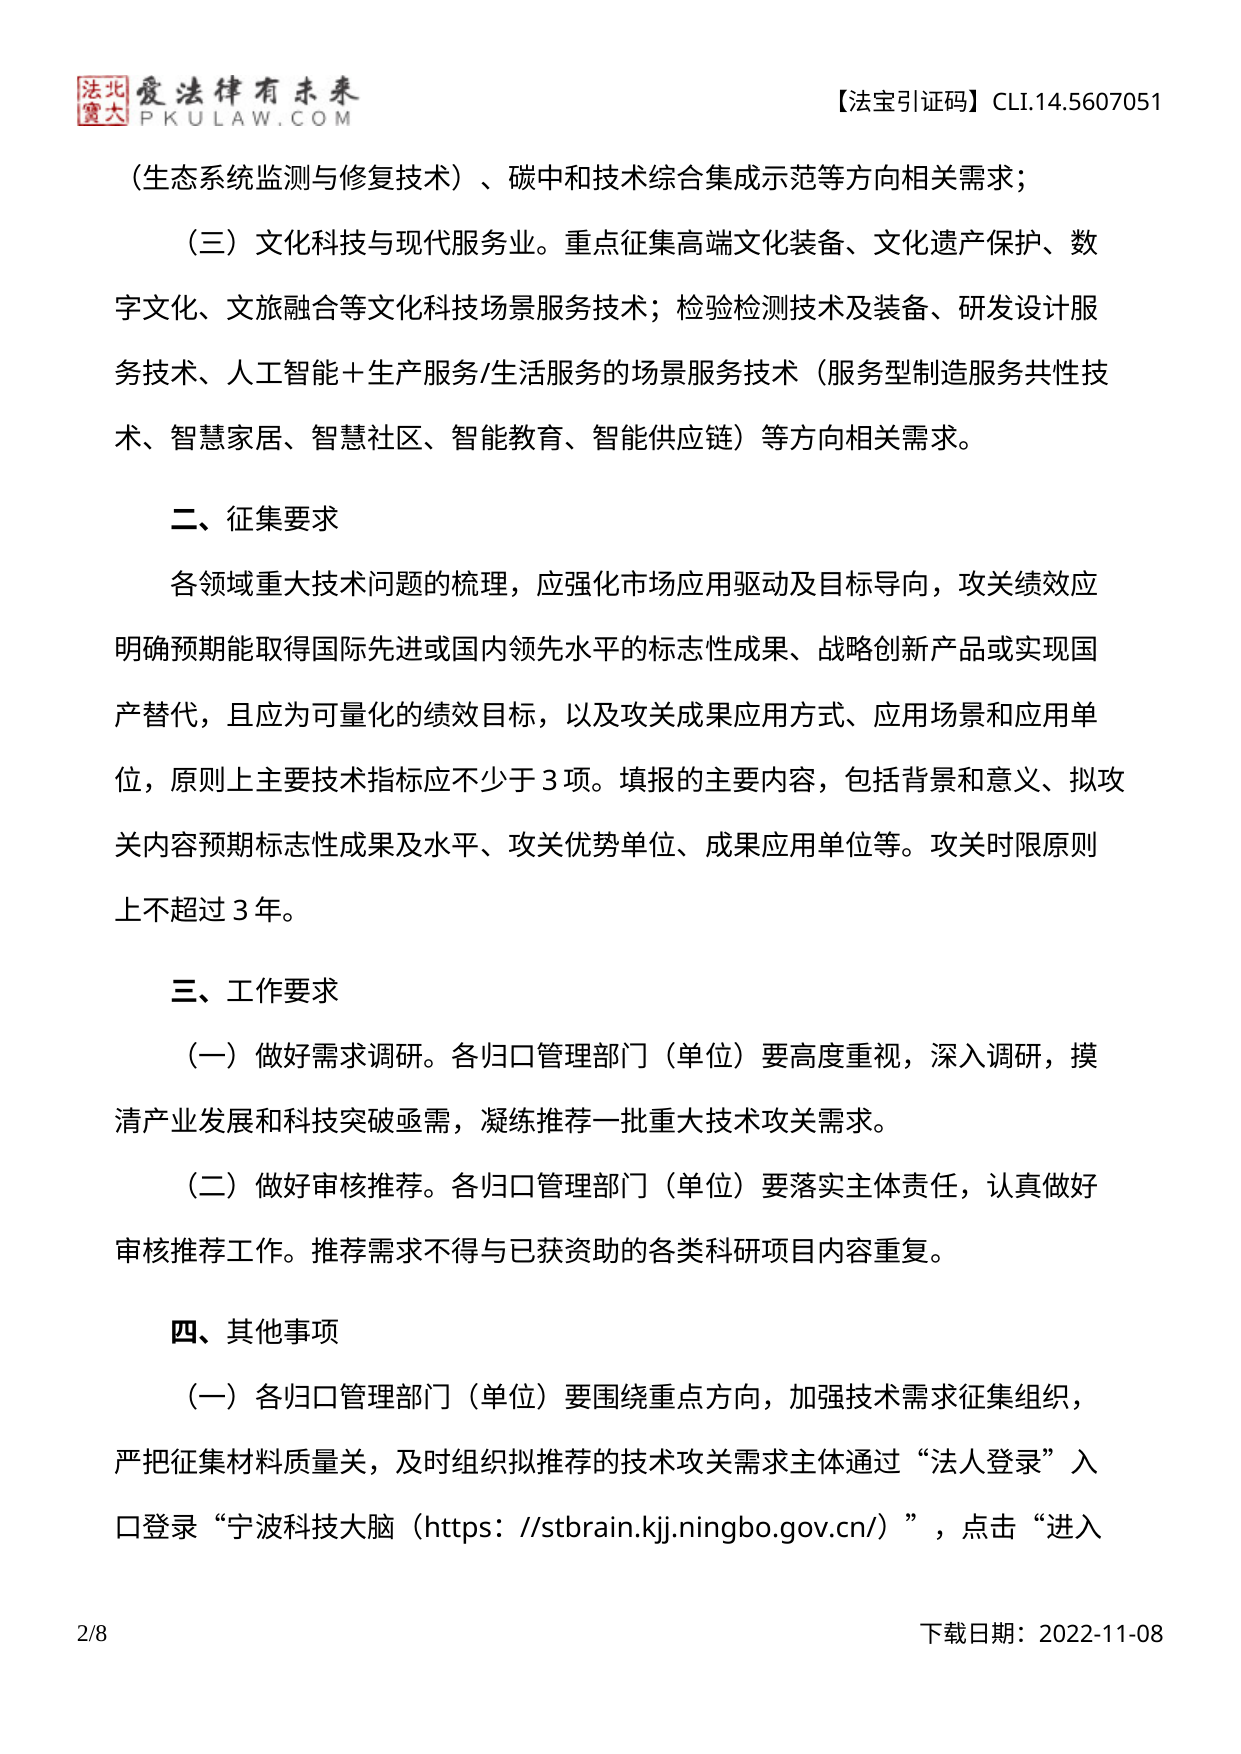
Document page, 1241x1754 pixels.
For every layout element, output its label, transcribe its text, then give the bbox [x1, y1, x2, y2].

text 二、征集要求 各领域重大技术问题的梳理，应强化市场应用驱动及目标导向，攻关绩效应明确预期能取得国际先进或国内领先水平的标志性成果、战略创新产品或实现国产替代，且应为可量化的绩效目标，以及攻关成果应用方式、应用场景和应用单位，原则上主要技术指标应不少于3项。填报的主要内容，包括背景和意义、拟攻关内容预期标志性成果及水平、攻关优势单位、成果应用单位等。攻关时限原则上不超过3年。 [114, 497, 1126, 928]
picture [76, 75, 361, 126]
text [114, 1310, 1126, 1546]
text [114, 156, 1126, 457]
text 三、工作要求 （一）做好需求调研。各归口管理部门（单位）要高度重视，深入调研，摸清产业发展和科技突破亟需，凝练推荐一批重大技术攻关需求。 （二）做好审核推荐。各归口管理部门（单位）要落实主体责任，认真做好审核推荐工作。推荐需求不得与已获资助的各类科研项目内容重复。 [114, 969, 1126, 1270]
